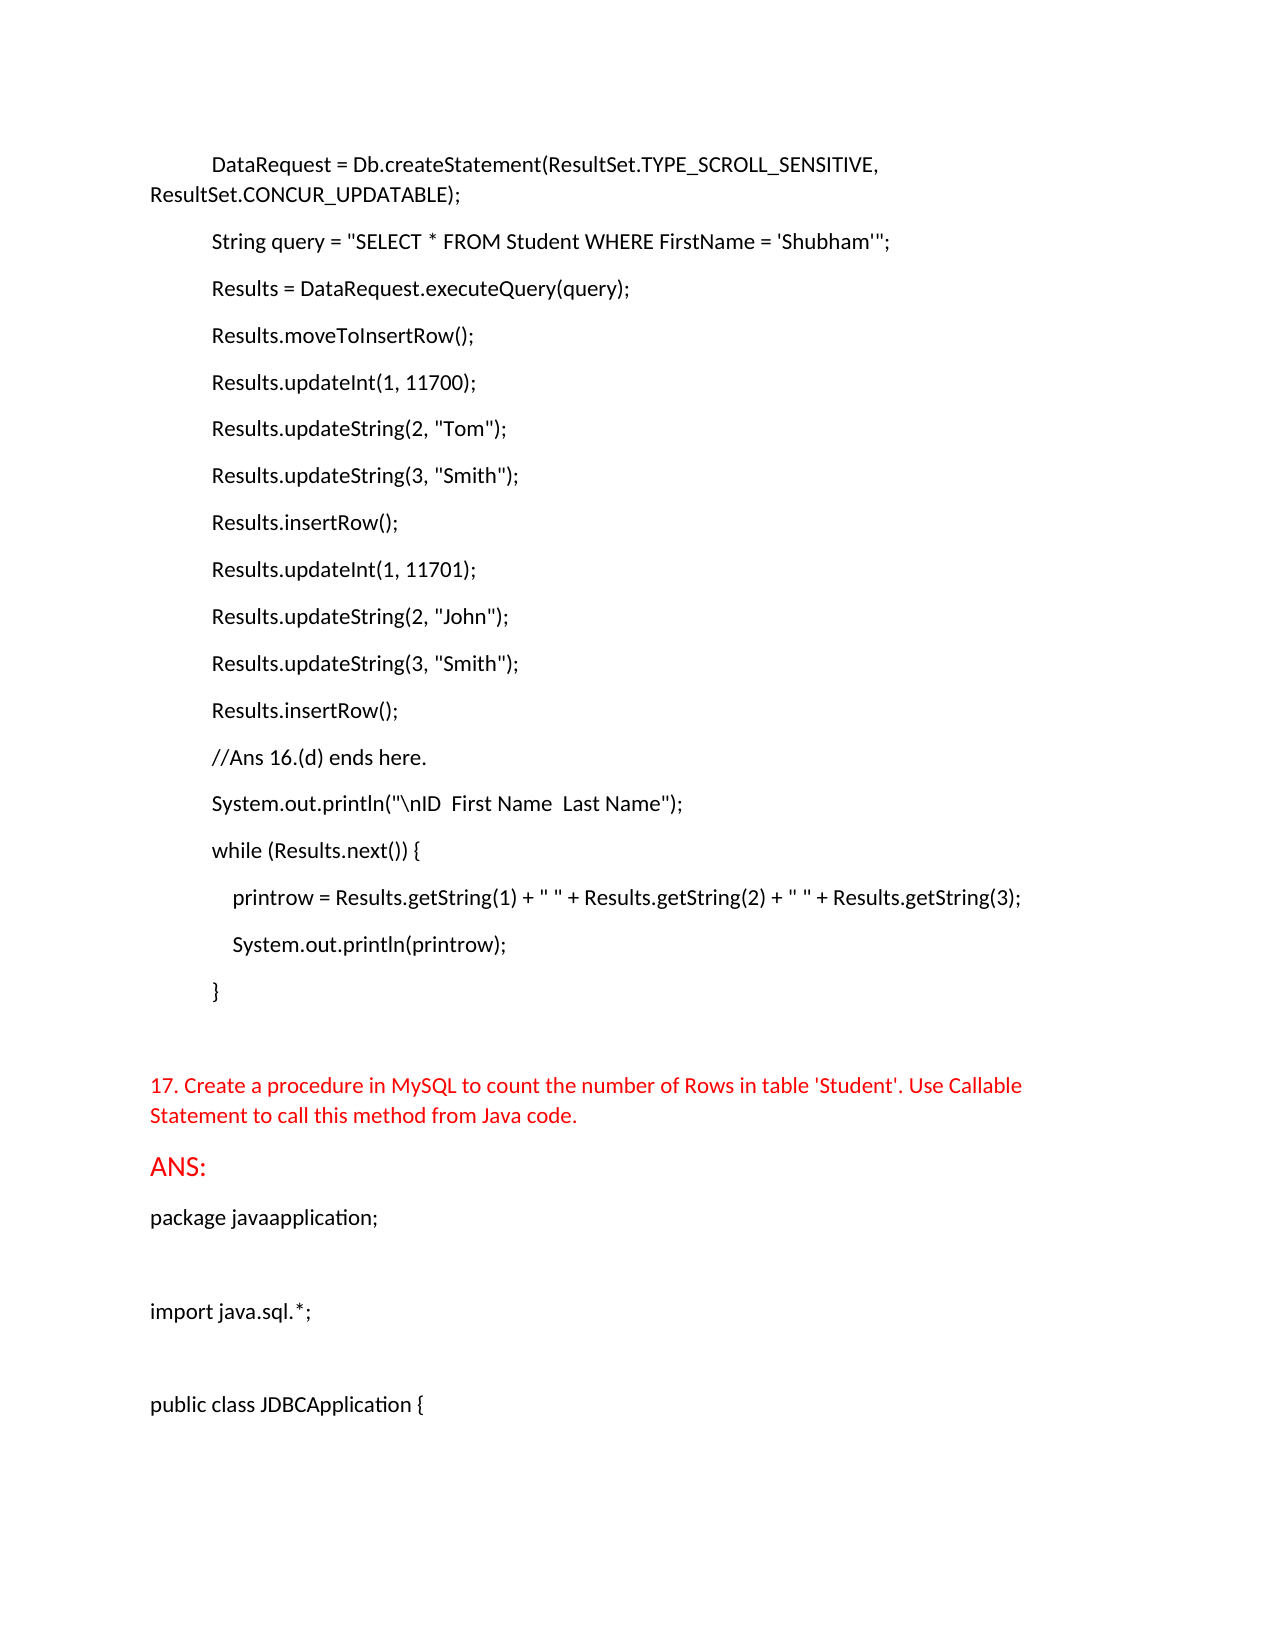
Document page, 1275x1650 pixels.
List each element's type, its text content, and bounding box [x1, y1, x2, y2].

text ANS: [150, 1148, 1125, 1183]
text Results.updateString(3, "Smith"); [150, 461, 1125, 489]
text System.out.println(printrow); [150, 930, 1125, 958]
text Results.moveToInsertRow(); [150, 321, 1125, 349]
text Results = DataRequest.executeQuery(query); [150, 274, 1125, 302]
text printrow = Results.getString(1) + " " + Results.getString(2) + " " + Results.getString(3); [150, 883, 1125, 911]
text String query = "SELECT * FROM Student WHERE FirstName = 'Shubham'"; [150, 227, 1125, 255]
text Results.updateString(3, "Smith"); [150, 649, 1125, 677]
text } [150, 977, 1125, 1005]
text System.out.println("\nID First Name Last Name"); [150, 789, 1125, 818]
text Results.updateString(2, "John"); [150, 602, 1125, 630]
text Results.updateInt(1, 11701); [150, 555, 1125, 583]
text 17. Create a procedure in MySQL to count the number of Rows in table 'Student'. Use Callable Statement to call this method from Java code. [150, 1071, 1125, 1129]
text Results.insertRow(); [150, 696, 1125, 724]
text while (Results.next()) { [150, 836, 1125, 864]
text Results.updateInt(1, 11700); [150, 368, 1125, 396]
text Results.updateString(2, "Tom"); [150, 414, 1125, 443]
text public class JDBCApplication { [150, 1391, 1125, 1418]
text DataRequest = Db.createStatement(ResultSet.TYPE_SCROLL_SENSITIVE, ResultSet.CONCUR_UPDATABLE); [150, 150, 1125, 208]
text import java.sql.*; [150, 1297, 1125, 1325]
text Results.insertRow(); [150, 508, 1125, 536]
text //Ans 16.(d) ends here. [150, 743, 1125, 771]
text package javaapplication; [150, 1203, 1125, 1231]
